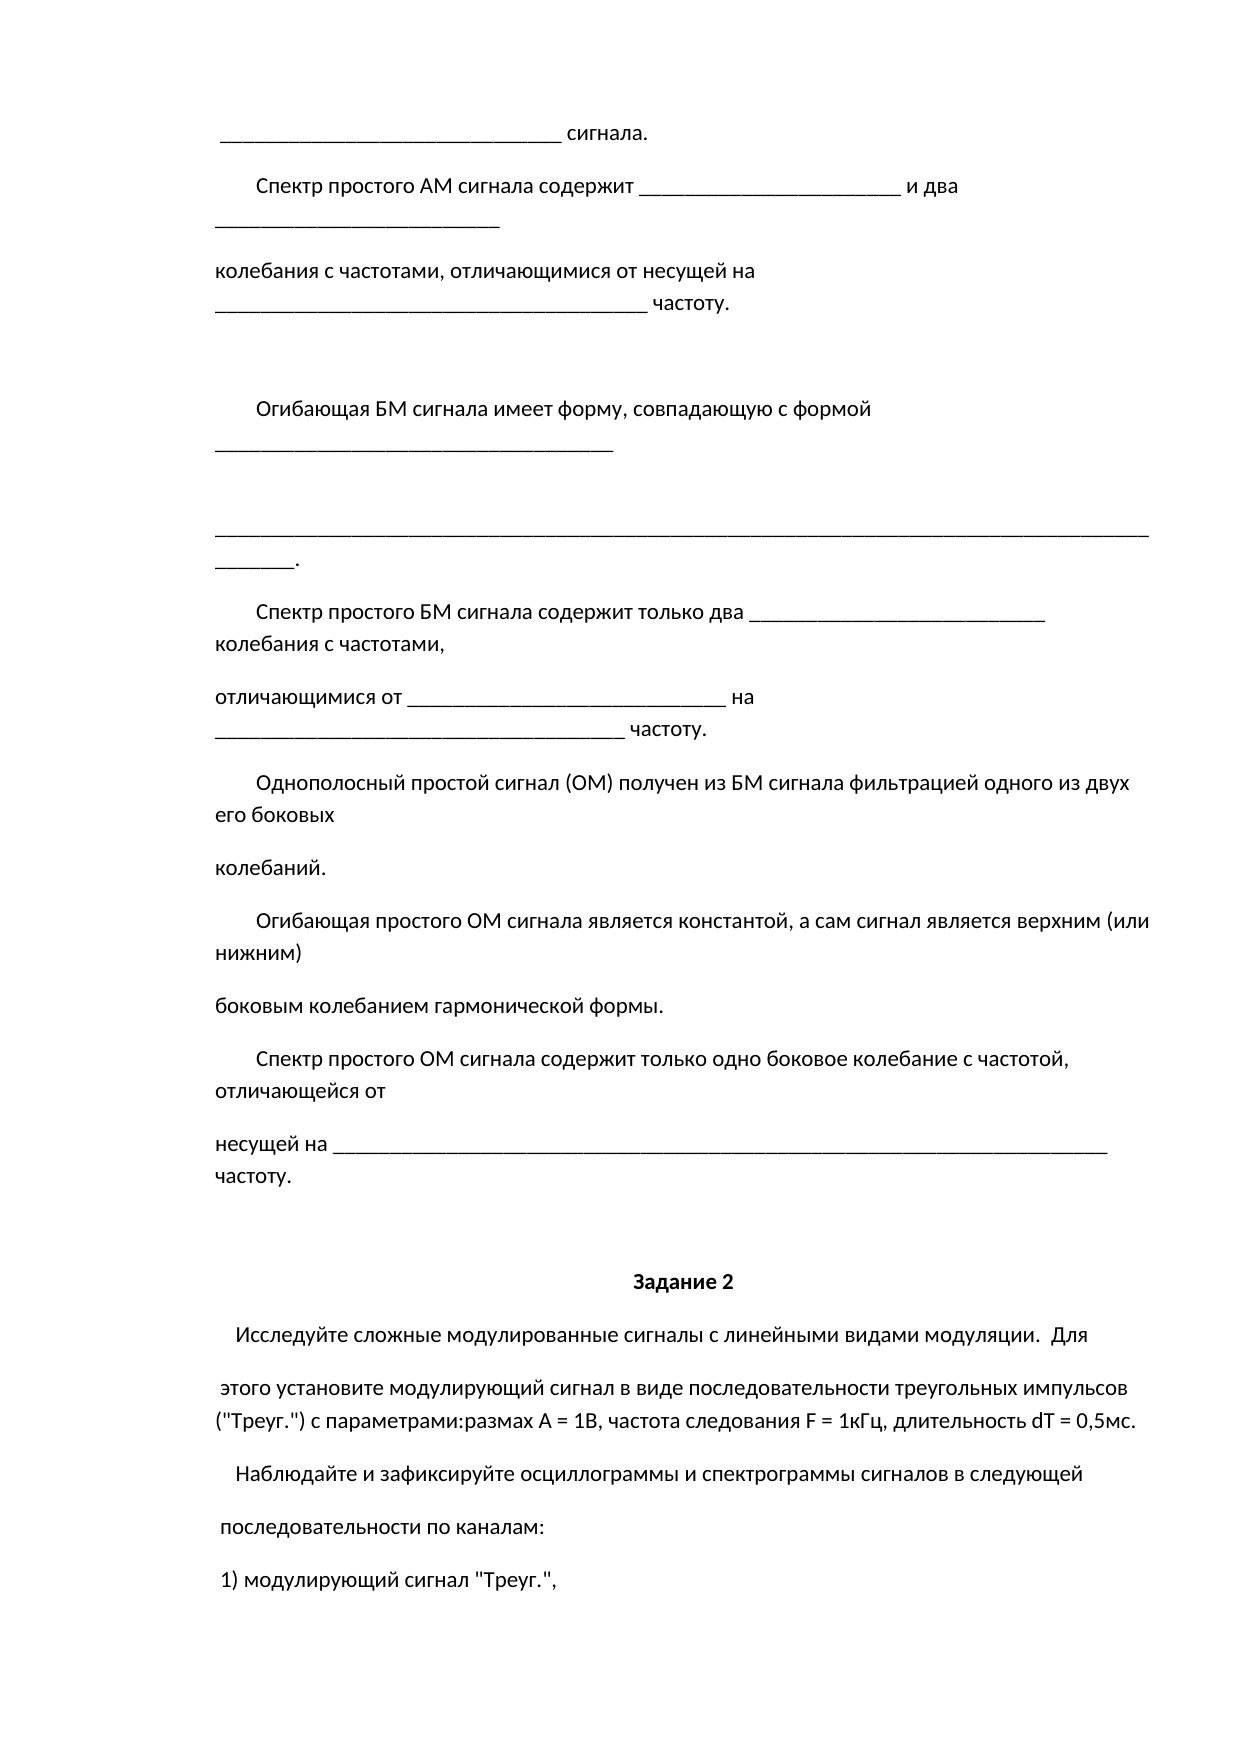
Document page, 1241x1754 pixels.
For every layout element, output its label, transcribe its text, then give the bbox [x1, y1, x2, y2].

text последовательности по каналам: [215, 1512, 1152, 1540]
text боковым колебанием гармонической формы. [215, 991, 1152, 1019]
text Однополосный простой сигнал (ОМ) получен из БМ сигнала фильтрацией одного из двух его боковых [215, 768, 1152, 828]
text этого установите модулирующий сигнал в виде последовательности треугольных импульсов ("Треуг.") с параметрами:размах А = 1В, частота следования F = 1кГц, длительность dT = 0,5мс. [215, 1373, 1152, 1434]
text Огибающая простого ОМ сигнала является константой, а сам сигнал является верхним (или нижним) [215, 906, 1152, 966]
text отличающимися от ____________________________ на ____________________________________ частоту. [215, 682, 1152, 743]
text Исследуйте сложные модулированные сигналы с линейными видами модуляции. Для [215, 1321, 1152, 1348]
text Огибающая БМ сигнала имеет форму, совпадающую с формой ___________________________________ [215, 394, 1152, 455]
text Наблюдайте и зафиксируйте осциллограммы и спектрограммы сигналов в следующей [215, 1459, 1152, 1487]
text Спектр простого БМ сигнала содержит только два __________________________ колебания с частотами, [215, 597, 1152, 657]
text _________________________________________________________________________________________. [215, 480, 1152, 572]
text 1) модулирующий сигнал "Треуг.", [215, 1565, 1152, 1593]
text несущей на ____________________________________________________________________ частоту. [215, 1129, 1152, 1189]
text колебаний. [215, 853, 1152, 881]
text Задание 2 [215, 1267, 1152, 1296]
text Спектр простого АМ сигнала содержит _______________________ и два _________________________ [215, 171, 1152, 231]
text Спектр простого ОМ сигнала содержит только одно боковое колебание с частотой, отличающейся от [215, 1044, 1152, 1104]
text ______________________________ сигнала. [215, 118, 1152, 146]
text колебания с частотами, отличающимися от несущей на ______________________________________ частоту. [215, 256, 1152, 317]
